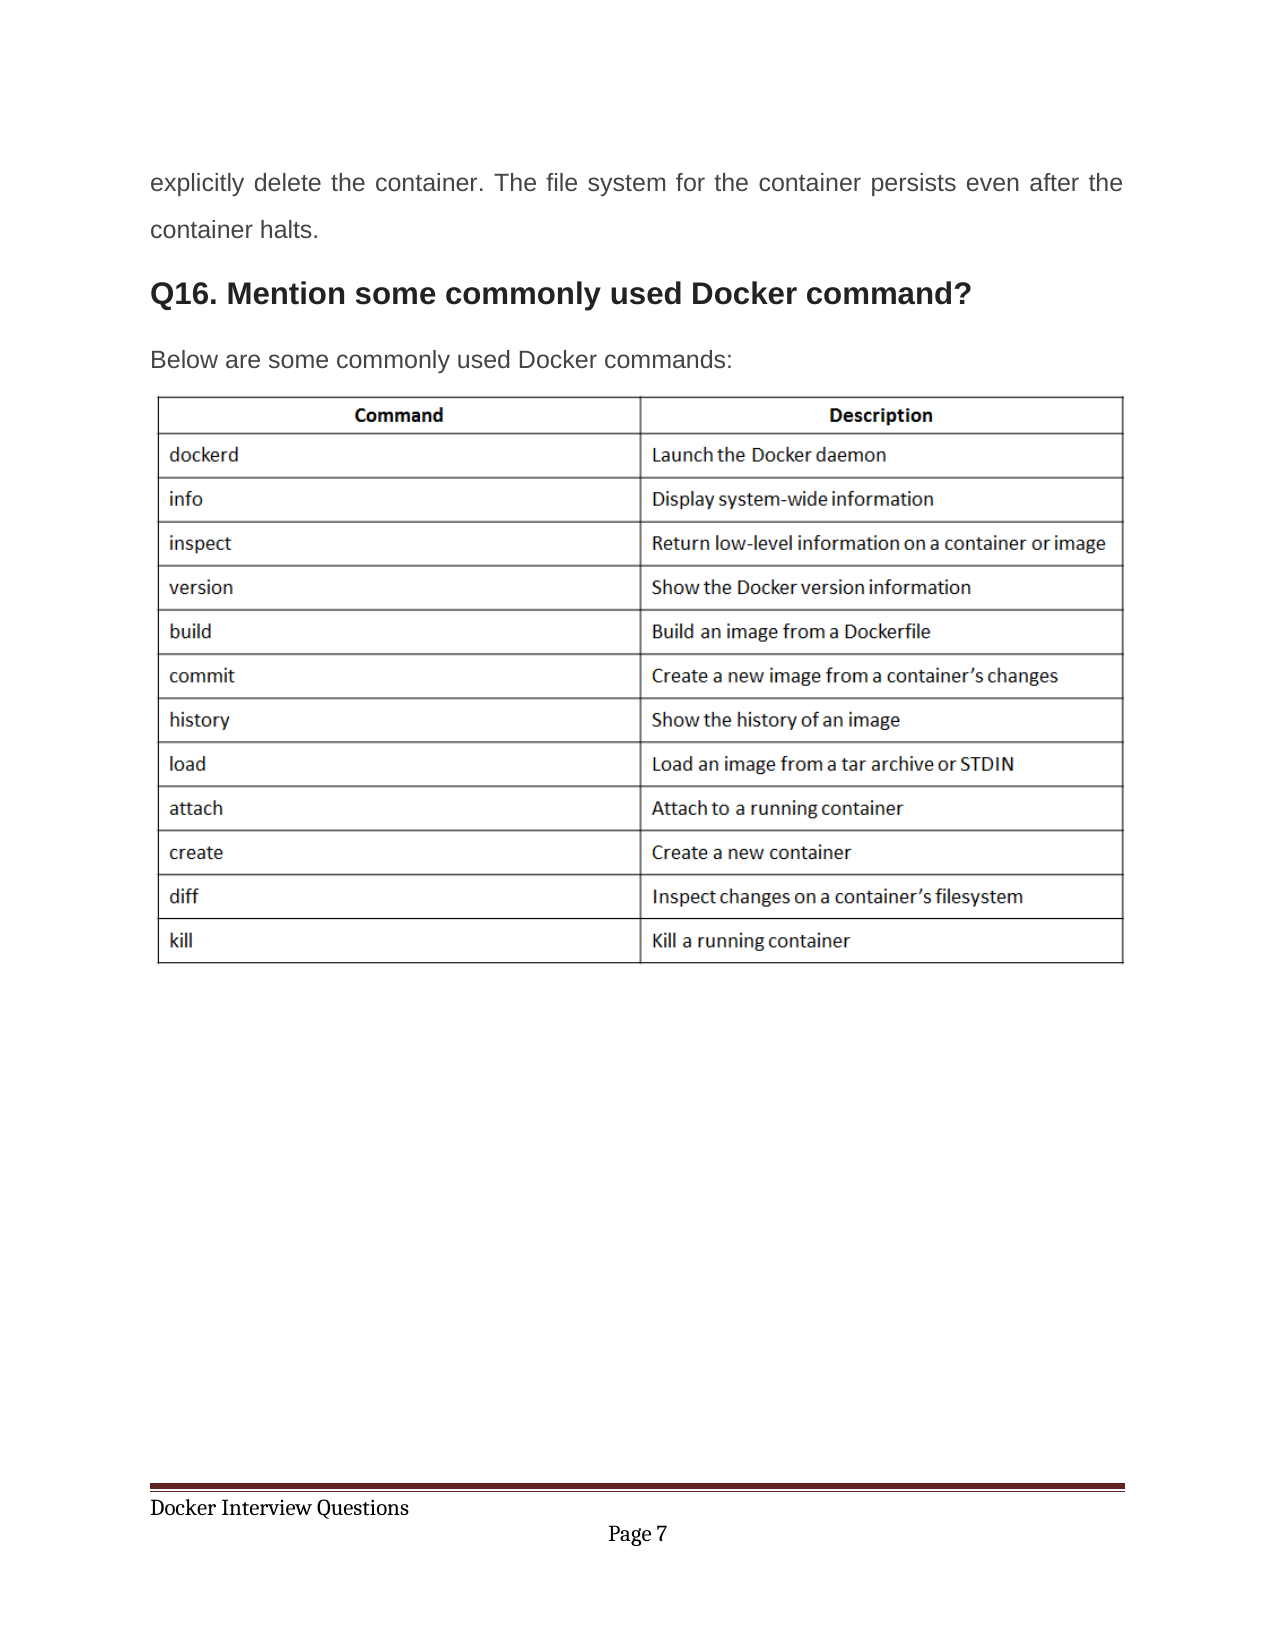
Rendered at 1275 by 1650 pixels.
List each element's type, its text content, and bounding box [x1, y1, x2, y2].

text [150, 150, 1125, 244]
picture [150, 389, 1132, 969]
text Q16. Mention some commonly used Docker command? [150, 275, 1125, 311]
text Below are some commonly used Docker commands: [150, 327, 1125, 373]
